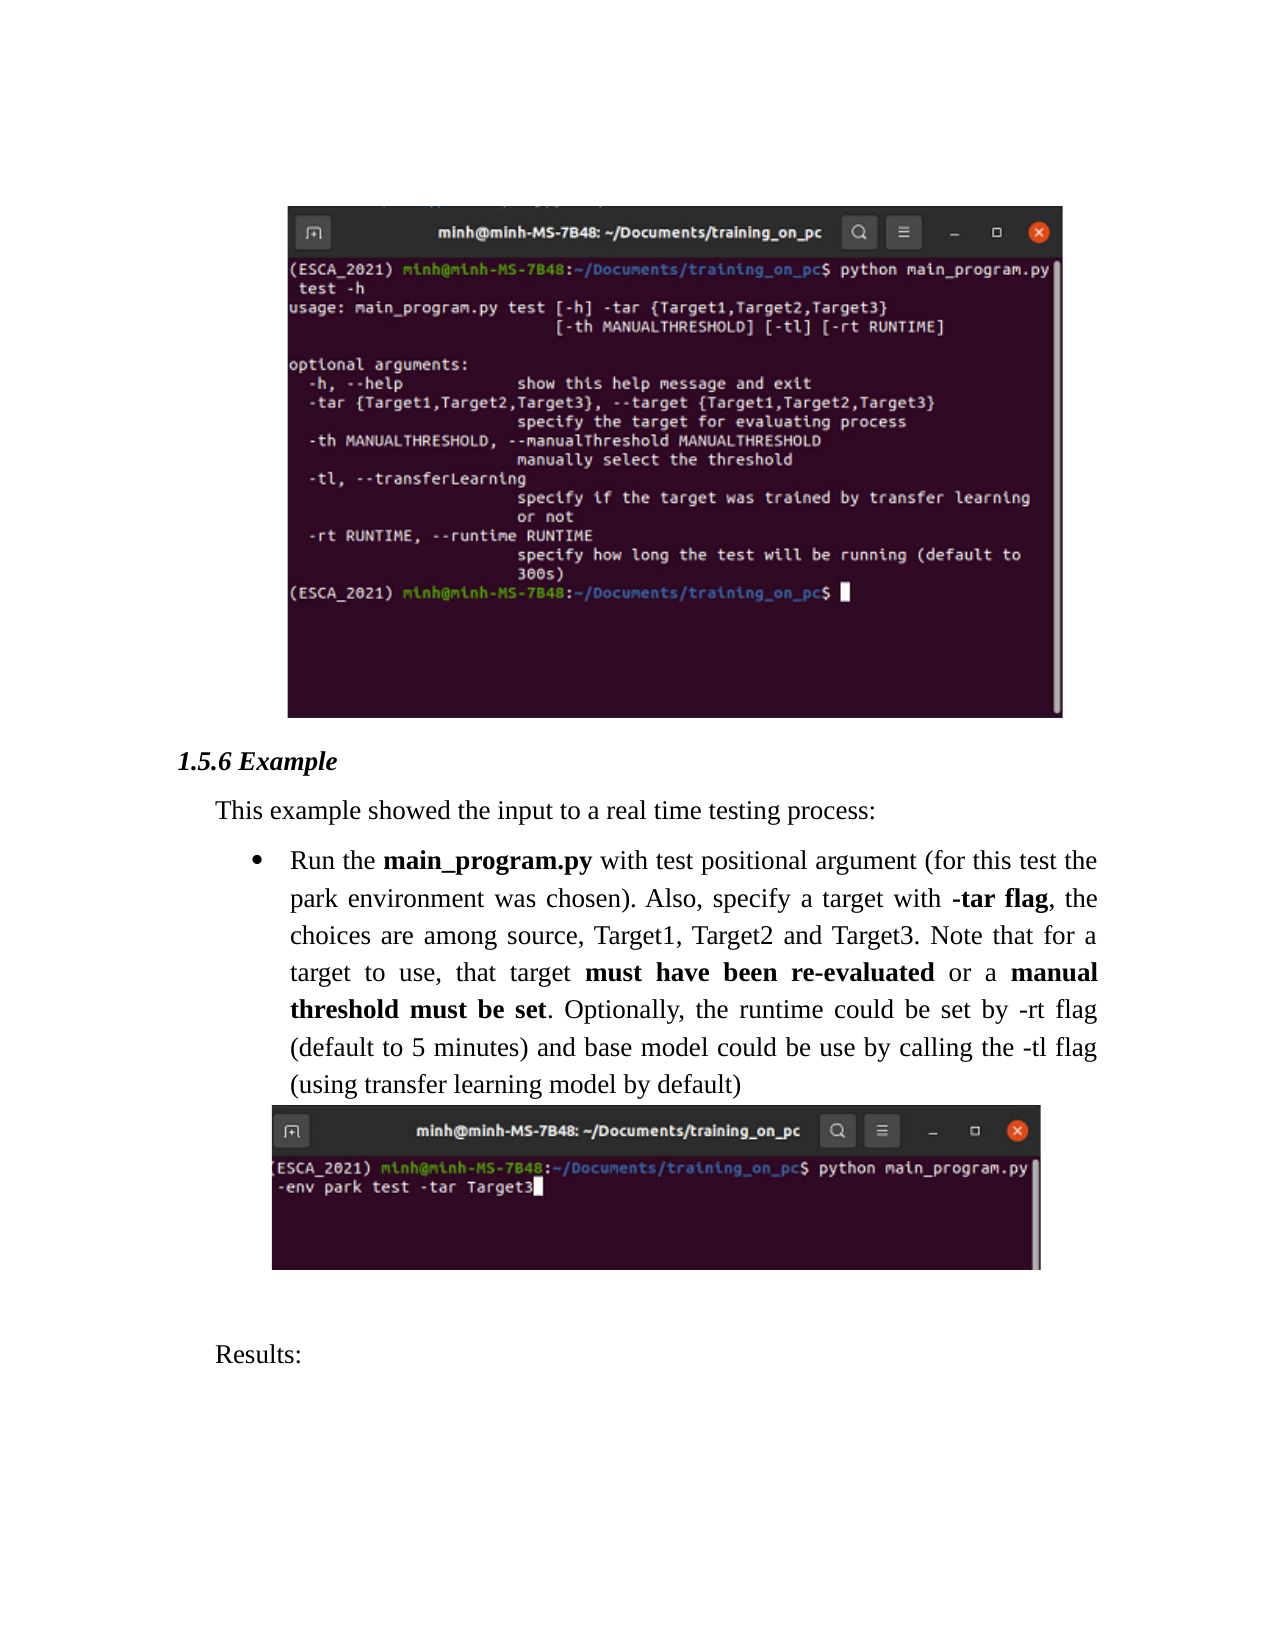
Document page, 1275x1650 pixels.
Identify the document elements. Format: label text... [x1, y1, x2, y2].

picture [271, 1105, 1041, 1270]
list Run the main_program.py with test positional argument (for this test the park environment was chosen). Also, specify a target with -tar flag, the choices are among source, Target1, Target2 and Target3. Note that for a target to use, that target must have been re-evaluated or a manual threshold must be set. Optionally, the runtime could be set by -rt flag (default to 5 minutes) and base model could be use by calling the -tl flag (using transfer learning model by default) [252, 844, 1098, 1099]
subtitle Example [177, 745, 1098, 776]
text Results: [177, 1338, 1098, 1369]
text This example showed the input to a real time testing process: [177, 794, 1098, 826]
picture [287, 206, 1063, 718]
